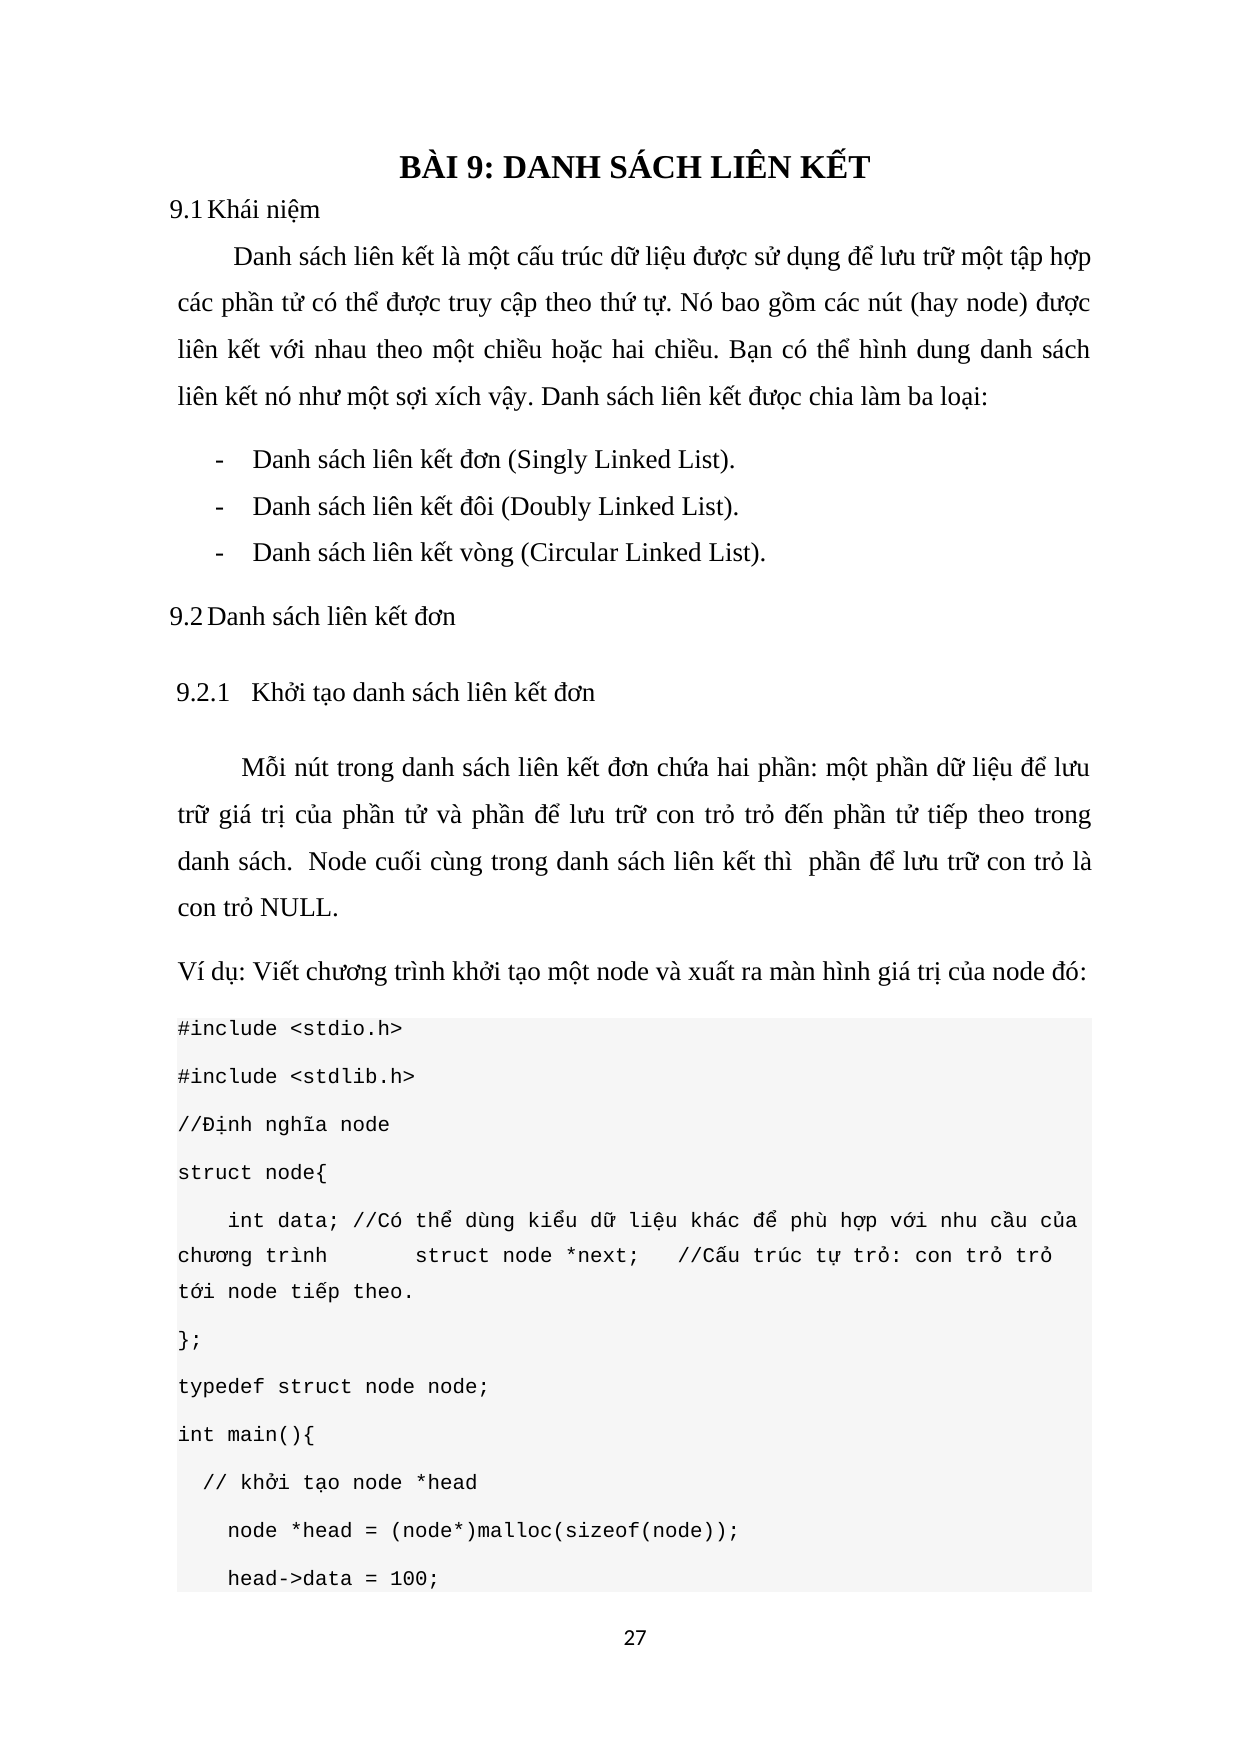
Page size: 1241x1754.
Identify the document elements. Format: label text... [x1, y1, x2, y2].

list Danh sách liên kết vòng (Circular Linked List). [215, 537, 1092, 568]
text head->data = 100; [177, 1568, 1092, 1592]
text struct node{ [177, 1162, 1092, 1186]
text //Định nghĩa node [177, 1114, 1092, 1138]
text }; [177, 1329, 1092, 1352]
text #include <stdio.h> [177, 1018, 1092, 1042]
subtitle Khởi tạo danh sách liên kết đơn [176, 676, 1092, 707]
text #include <stdlib.h> [177, 1066, 1092, 1090]
text node *head = (node*)malloc(sizeof(node)); [177, 1520, 1092, 1544]
list Danh sách liên kết đơn (Singly Linked List). [215, 443, 1092, 474]
subtitle Khái niệm [169, 193, 1092, 224]
text // khởi tạo node *head [177, 1472, 1092, 1496]
text Danh sách liên kết là một cấu trúc dữ liệu được sử dụng để lưu trữ một tập hợp các phần tử có thể được truy cập theo thứ tự. Nó bao gồm các nút (hay node) được liên kết với nhau theo một chiều hoặc hai chiều. Bạn có thể hình dung danh sách liên kết nó như một sợi xích vậy. Danh sách liên kết đưọc chia làm ba loại: [177, 240, 1092, 411]
text Ví dụ: Viết chương trình khởi tạo một node và xuất ra màn hình giá trị của node đó: [177, 955, 1092, 986]
text Mỗi nút trong danh sách liên kết đơn chứa hai phần: một phần dữ liệu để lưu trữ giá trị của phần tử và phần để lưu trữ con trỏ trỏ đến phần tử tiếp theo trong danh sách. Node cuối cùng trong danh sách liên kết thì phần để lưu trữ con trỏ là con trỏ NULL. [177, 752, 1092, 923]
subtitle BÀI 9: DANH SÁCH LIÊN KẾT [177, 148, 1092, 186]
subtitle Danh sách liên kết đơn [169, 600, 1092, 631]
list Danh sách liên kết đôi (Doubly Linked List). [215, 490, 1092, 521]
text int data; //Có thể dùng kiểu dữ liệu khác để phù hợp với nhu cầu của chương trình struct node *next; //Cấu trúc tự trỏ: con trỏ trỏ tới node tiếp theo. [177, 1210, 1092, 1304]
text typedef struct node node; [177, 1377, 1092, 1400]
text int main(){ [177, 1424, 1092, 1448]
